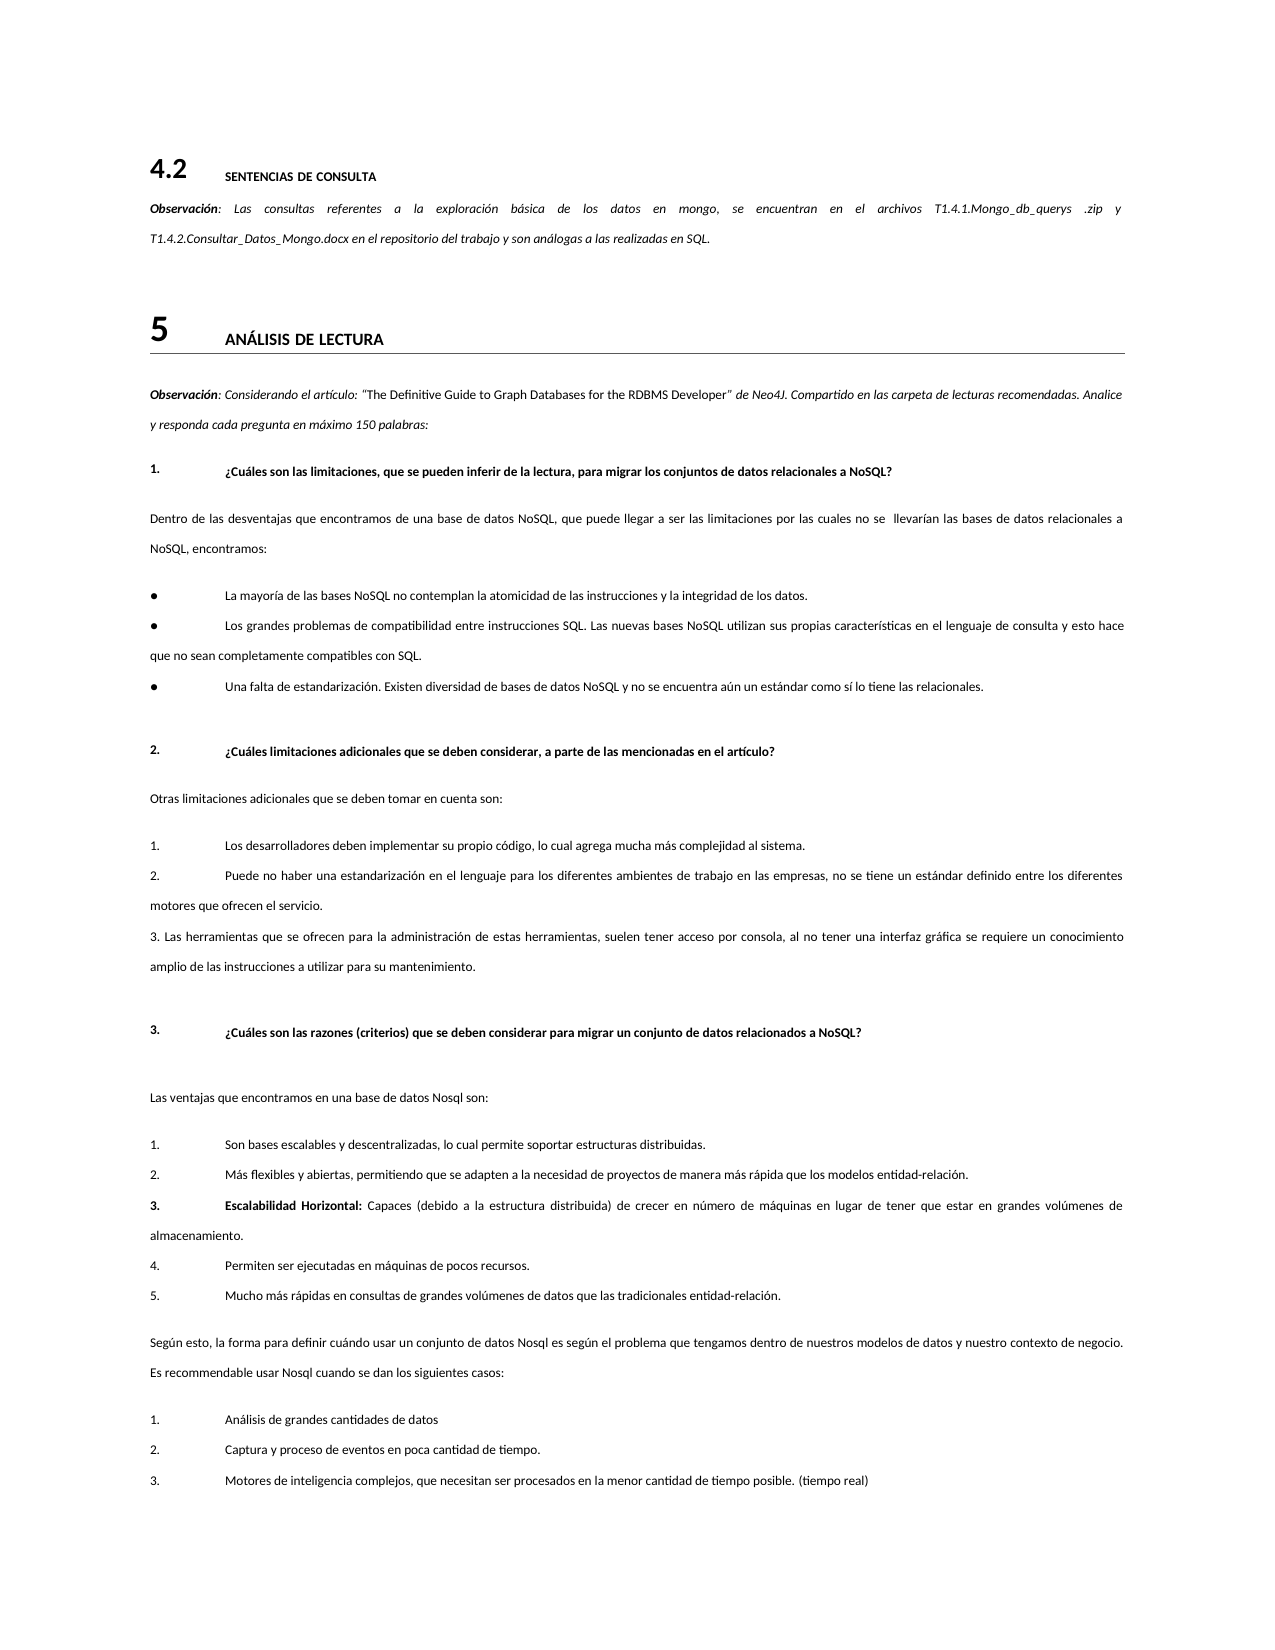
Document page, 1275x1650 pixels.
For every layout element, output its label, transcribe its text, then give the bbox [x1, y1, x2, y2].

list Permiten ser ejecutadas en máquinas de pocos recursos. [150, 1246, 1125, 1274]
list Son bases escalables y descentralizadas, lo cual permite soportar estructuras distribuidas. [150, 1125, 1125, 1153]
list sentencias de consulta [150, 150, 1125, 186]
list Una falta de estandarización. Existen diversidad de bases de datos NoSQL y no se encuentra aún un estándar como sí lo tiene las relacionales. [150, 666, 1125, 694]
list ¿Cuáles son las limitaciones, que se pueden inferir de la lectura, para migrar los conjuntos de datos relacionales a NoSQL? [150, 452, 1125, 479]
list Puede no haber una estandarización en el lenguaje para los diferentes ambientes de trabajo en las empresas, no se tiene un estándar definido entre los diferentes motores que ofrecen el servicio. [150, 856, 1125, 914]
list Más flexibles y abiertas, permitiendo que se adapten a la necesidad de proyectos de manera más rápida que los modelos entidad-relación. [150, 1155, 1125, 1183]
list Captura y proceso de eventos en poca cantidad de tiempo. [150, 1430, 1125, 1458]
text Las ventajas que encontramos en una base de datos Nosql son: [150, 1078, 1125, 1106]
list Escalabilidad Horizontal: Capaces (debido a la estructura distribuida) de crecer en número de máquinas en lugar de tener que estar en grandes volúmenes de almacenamiento. [150, 1185, 1125, 1243]
list Mucho más rápidas en consultas de grandes volúmenes de datos que las tradicionales entidad-relación. [150, 1276, 1125, 1304]
list La mayoría de las bases NoSQL no contemplan la atomicidad de las instrucciones y la integridad de los datos. [150, 576, 1125, 603]
list Análisis de grandes cantidades de datos [150, 1400, 1125, 1428]
text Dentro de las desventajas que encontramos de una base de datos NoSQL, que puede llegar a ser las limitaciones por las cuales no se llevarían las bases de datos relacionales a NoSQL, encontramos: [150, 498, 1125, 557]
text Observación: Las consultas referentes a la exploración básica de los datos en mongo, se encuentran en el archivos T1.4.1.Mongo_db_querys .zip y T1.4.2.Consultar_Datos_Mongo.docx en el repositorio del trabajo y son análogas a las realizadas en SQL. [150, 188, 1125, 247]
text Según esto, la forma para definir cuándo usar un conjunto de datos Nosql es según el problema que tengamos dentro de nuestros modelos de datos y nuestro contexto de negocio. Es recommendable usar Nosql cuando se dan los siguientes casos: [150, 1323, 1125, 1381]
list ¿Cuáles son las razones (criterios) que se deben considerar para migrar un conjunto de datos relacionados a NoSQL? [150, 1012, 1125, 1040]
list Los desarrolladores deben implementar su propio código, lo cual agrega mucha más complejidad al sistema. [150, 826, 1125, 854]
text 3. Las herramientas que se ofrecen para la administración de estas herramientas, suelen tener acceso por consola, al no tener una interfaz gráfica se requiere un conocimiento amplio de las instrucciones a utilizar para su mantenimiento. [150, 916, 1125, 974]
list Los grandes problemas de compatibilidad entre instrucciones SQL. Las nuevas bases NoSQL utilizan sus propias características en el lenguaje de consulta y esto hace que no sean completamente compatibles con SQL. [150, 606, 1125, 664]
list ¿Cuáles limitaciones adicionales que se deben considerar, a parte de las mencionadas en el artículo? [150, 732, 1125, 760]
text Otras limitaciones adicionales que se deben tomar en cuenta son: [150, 779, 1125, 807]
text Observación: Considerando el artículo: “The Definitive Guide to Graph Databases for the RDBMS Developer” de Neo4J. Compartido en las carpeta de lecturas recomendadas. Analice y responda cada pregunta en máximo 150 palabras: [150, 374, 1125, 433]
list análisis de lectura [150, 305, 1125, 353]
list Motores de inteligencia complejos, que necesitan ser procesados en la menor cantidad de tiempo posible. (tiempo real) [150, 1460, 1125, 1488]
